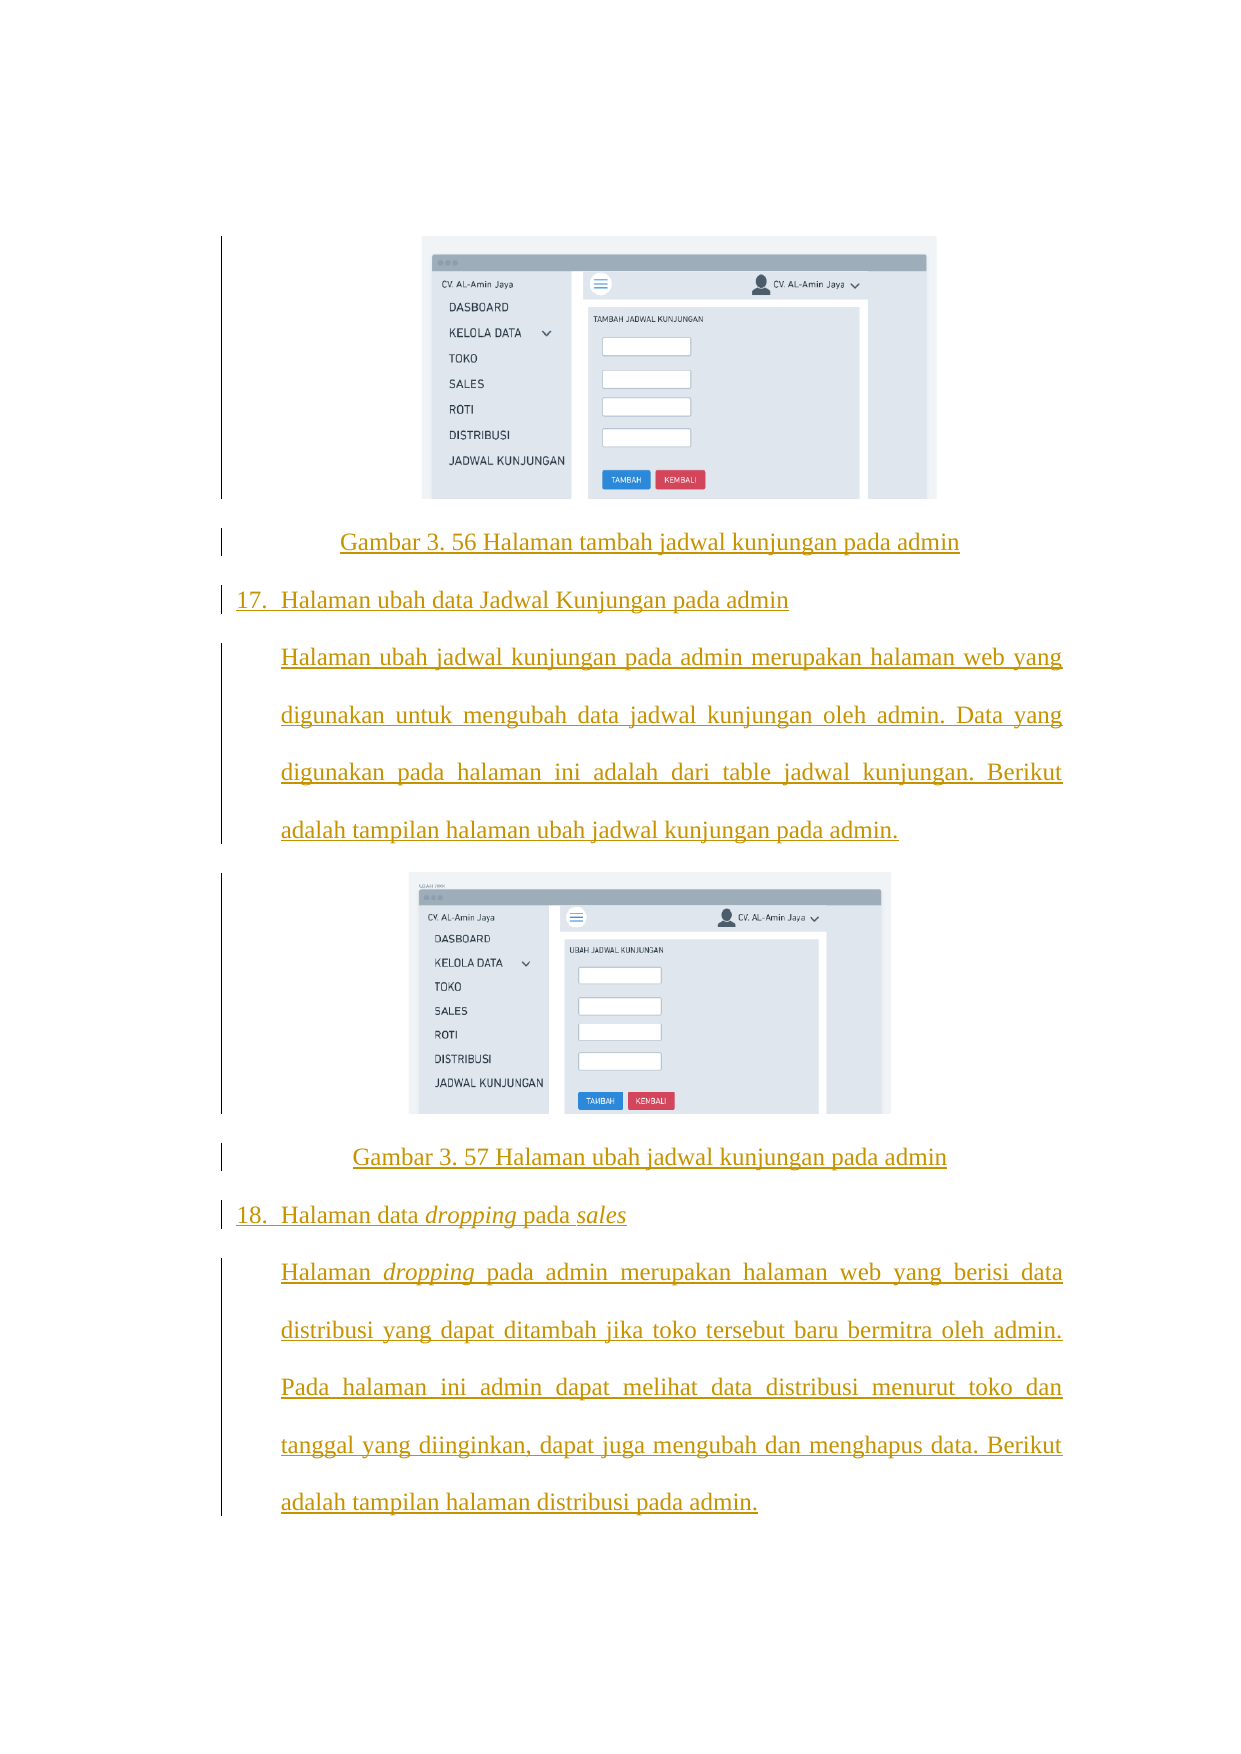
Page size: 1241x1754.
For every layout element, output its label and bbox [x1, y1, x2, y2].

picture [408, 872, 891, 1114]
picture [421, 236, 937, 499]
